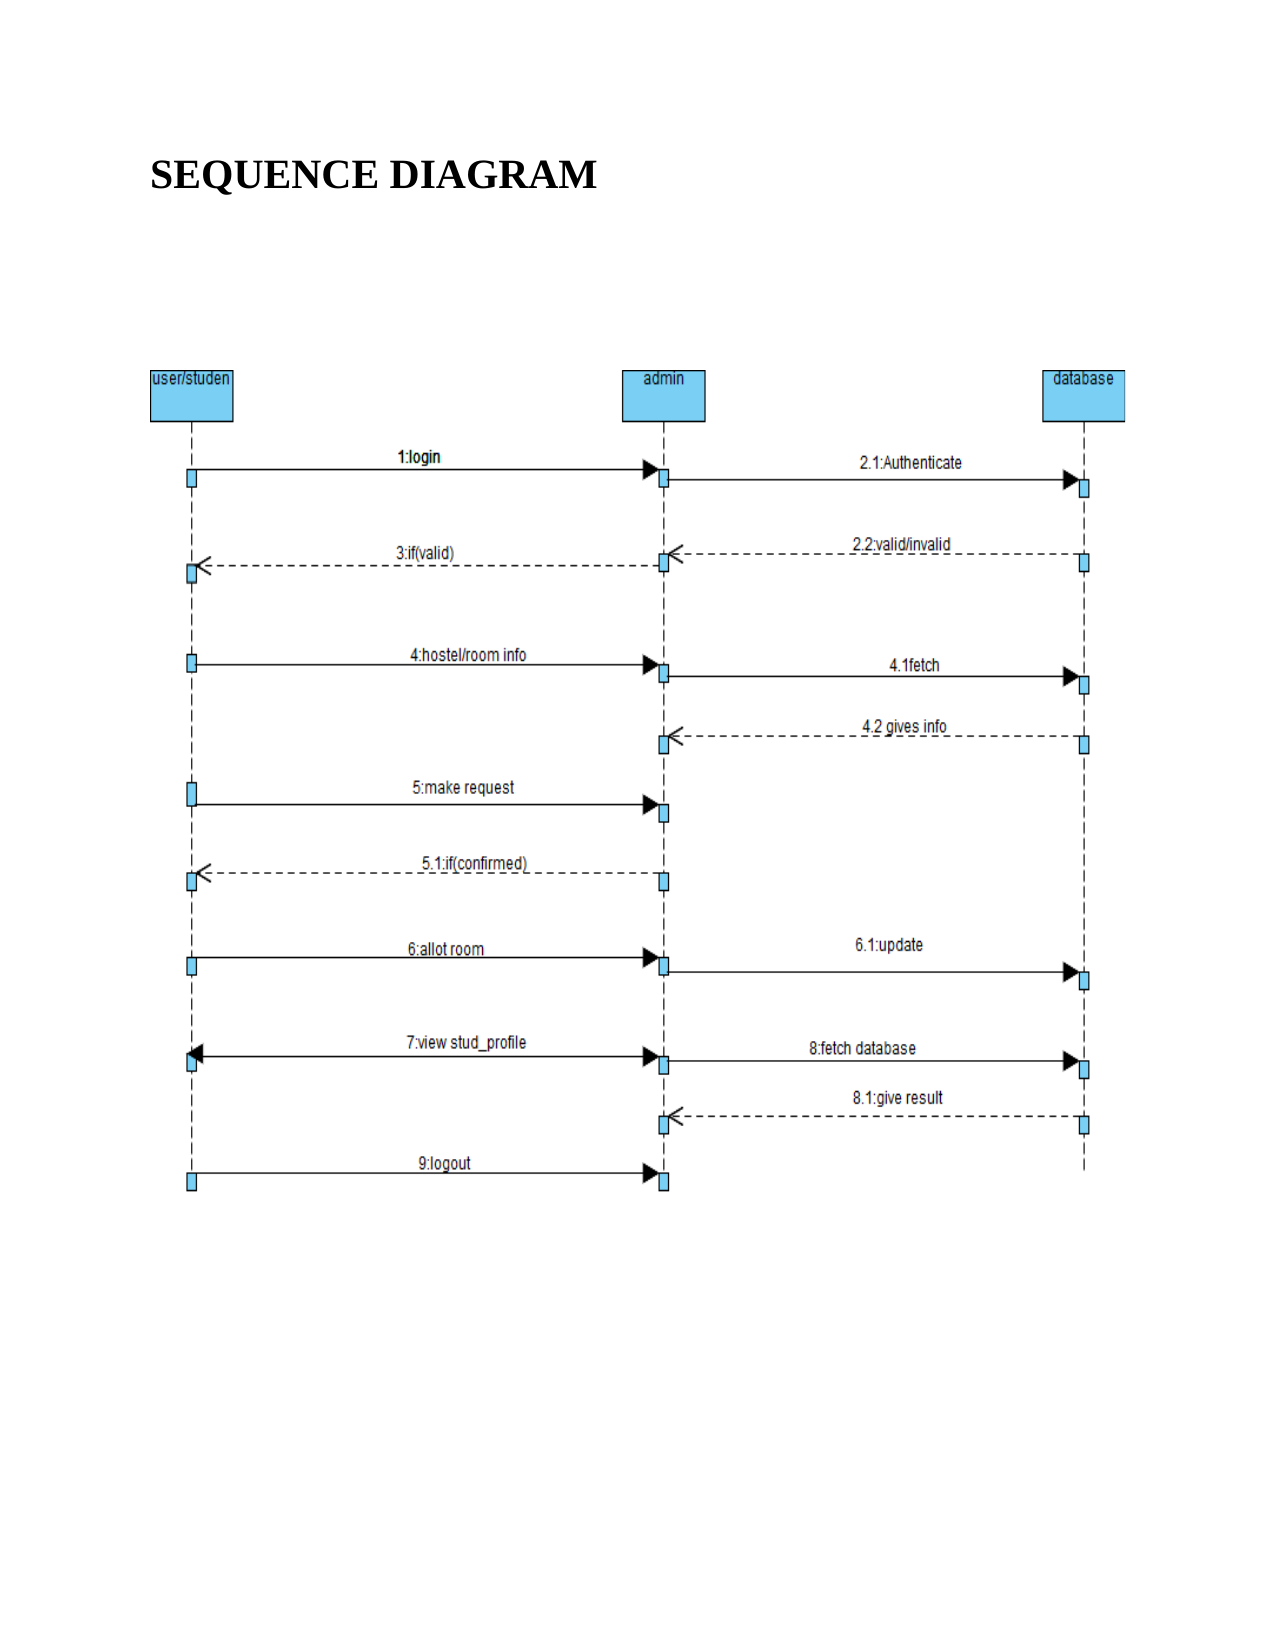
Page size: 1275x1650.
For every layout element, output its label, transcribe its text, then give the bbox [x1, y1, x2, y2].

text SEQUENCE DIAGRAM [150, 150, 1125, 198]
picture [150, 370, 1125, 1193]
